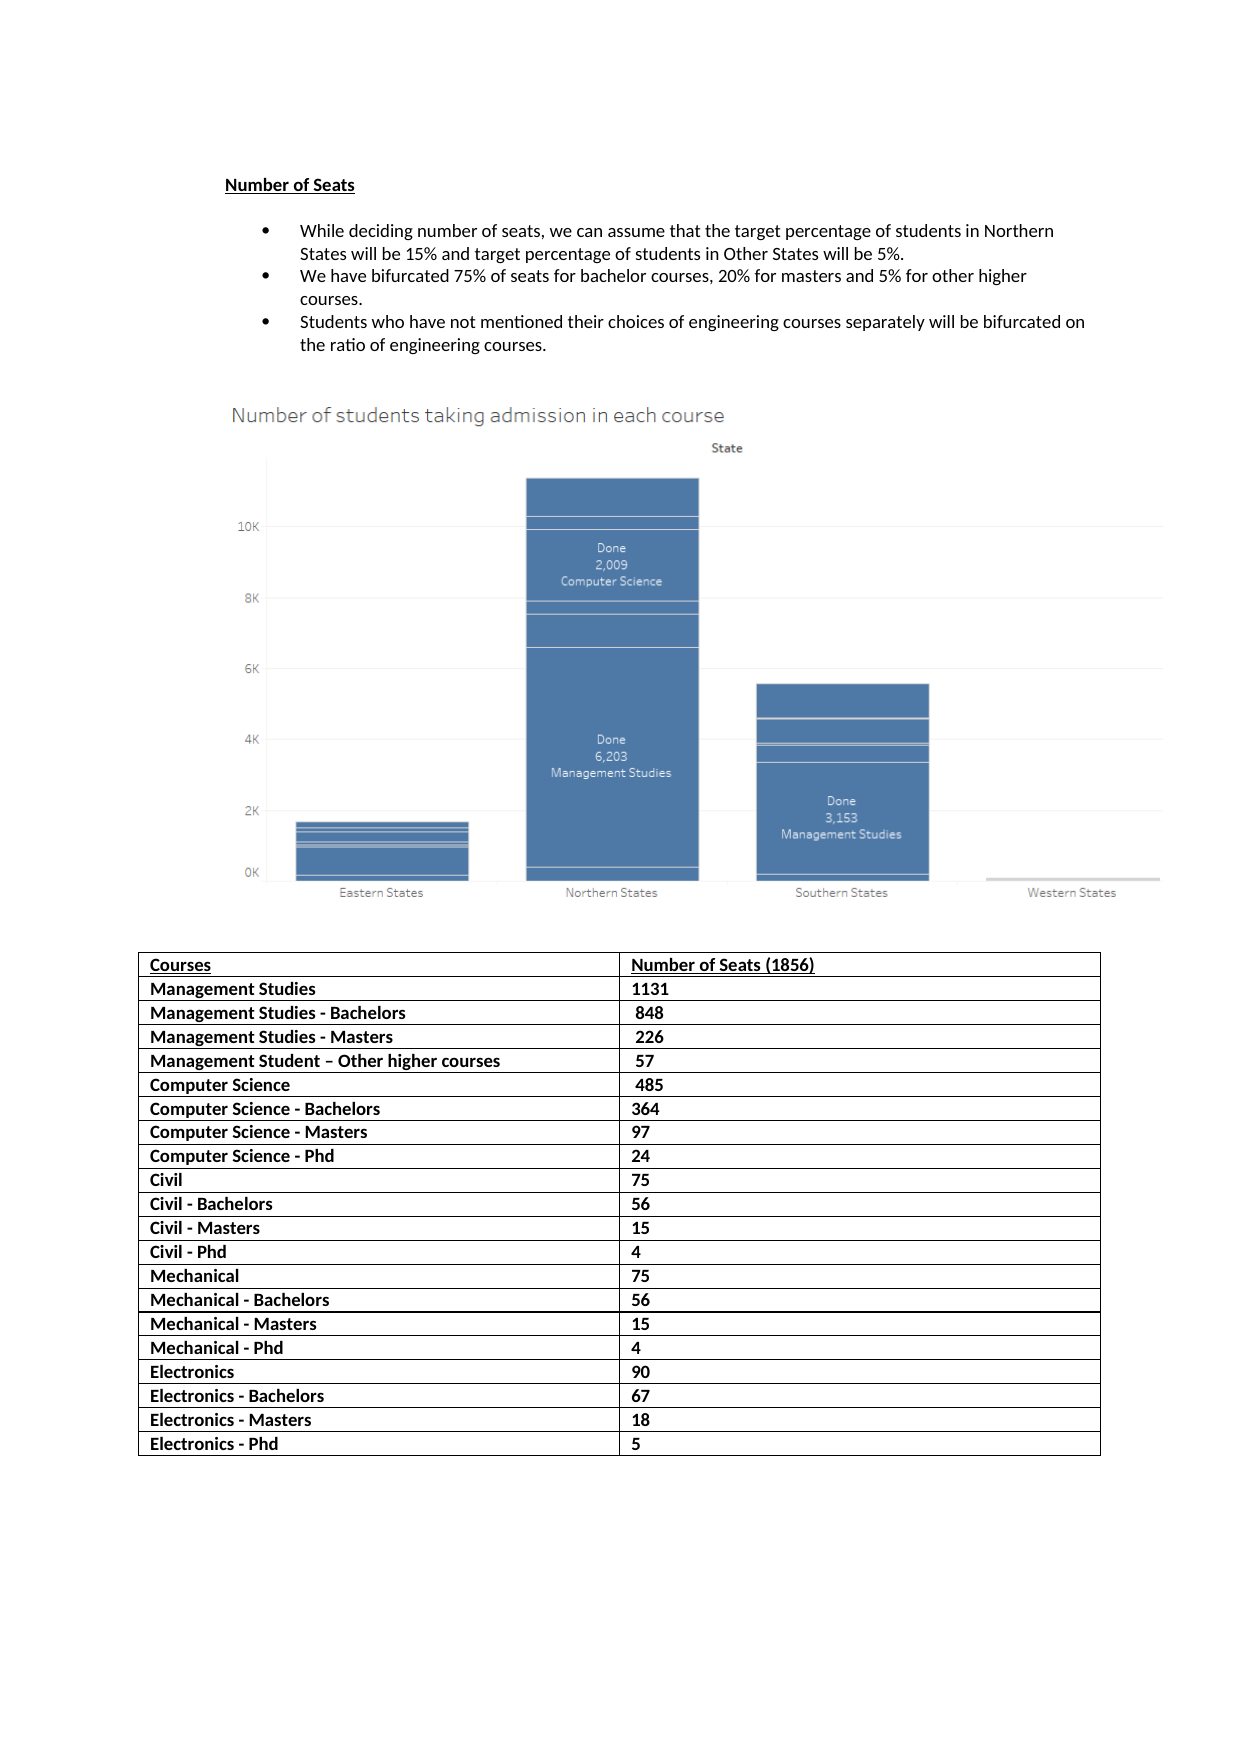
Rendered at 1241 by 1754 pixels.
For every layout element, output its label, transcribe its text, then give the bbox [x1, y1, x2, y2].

table_cell 90 [620, 1360, 1100, 1383]
table_cell Electronics - Masters [139, 1408, 619, 1431]
list We have bifurcated 75% of seats for bachelor courses, 20% for masters and 5% for other higher courses. [262, 264, 1090, 310]
table_cell 24 [620, 1145, 1100, 1168]
table_cell 848 [620, 1001, 1100, 1024]
table_cell 97 [620, 1121, 1100, 1144]
table_cell 18 [620, 1408, 1100, 1431]
table_cell Electronics [139, 1360, 619, 1383]
table_cell 75 [620, 1265, 1100, 1287]
table_cell Management Studies - Masters [139, 1025, 619, 1048]
table_cell 364 [620, 1097, 1100, 1120]
table_cell 4 [620, 1336, 1100, 1359]
table_cell Civil [139, 1169, 619, 1192]
table_cell 485 [620, 1073, 1100, 1096]
table_cell 1131 [620, 977, 1100, 1000]
picture [225, 402, 1164, 907]
table_cell Electronics - Phd [139, 1432, 619, 1455]
table_header Number of Seats (1856) [620, 953, 1100, 976]
table_cell 15 [620, 1217, 1100, 1239]
table_cell 57 [620, 1049, 1100, 1072]
table_cell Civil - Phd [139, 1241, 619, 1263]
table_cell Mechanical - Masters [139, 1313, 619, 1335]
table_cell Computer Science - Phd [139, 1145, 619, 1168]
table_cell Mechanical - Phd [139, 1336, 619, 1359]
table_cell Management Student – Other higher courses [139, 1049, 619, 1072]
list Number of Seats [225, 173, 1090, 196]
list While deciding number of seats, we can assume that the target percentage of students in Northern States will be 15% and target percentage of students in Other States will be 5%. [262, 219, 1090, 264]
table_cell Computer Science - Bachelors [139, 1097, 619, 1120]
table_cell Management Studies - Bachelors [139, 1001, 619, 1024]
table_header Courses [139, 953, 619, 976]
table_cell 5 [620, 1432, 1100, 1455]
table_cell Mechanical [139, 1265, 619, 1287]
table_cell 226 [620, 1025, 1100, 1048]
table_cell Management Studies [139, 977, 619, 1000]
table_cell Computer Science [139, 1073, 619, 1096]
table_cell 4 [620, 1241, 1100, 1263]
table_cell 56 [620, 1193, 1100, 1216]
table_cell 75 [620, 1169, 1100, 1192]
table_cell Computer Science - Masters [139, 1121, 619, 1144]
table_cell Electronics - Bachelors [139, 1384, 619, 1407]
table_cell Civil - Bachelors [139, 1193, 619, 1216]
table_cell Mechanical - Bachelors [139, 1289, 619, 1311]
table_cell 15 [620, 1313, 1100, 1335]
table_cell 67 [620, 1384, 1100, 1407]
table_cell Civil - Masters [139, 1217, 619, 1239]
list Students who have not mentioned their choices of engineering courses separately will be bifurcated on the ratio of engineering courses. [262, 310, 1090, 356]
table_cell 56 [620, 1289, 1100, 1311]
